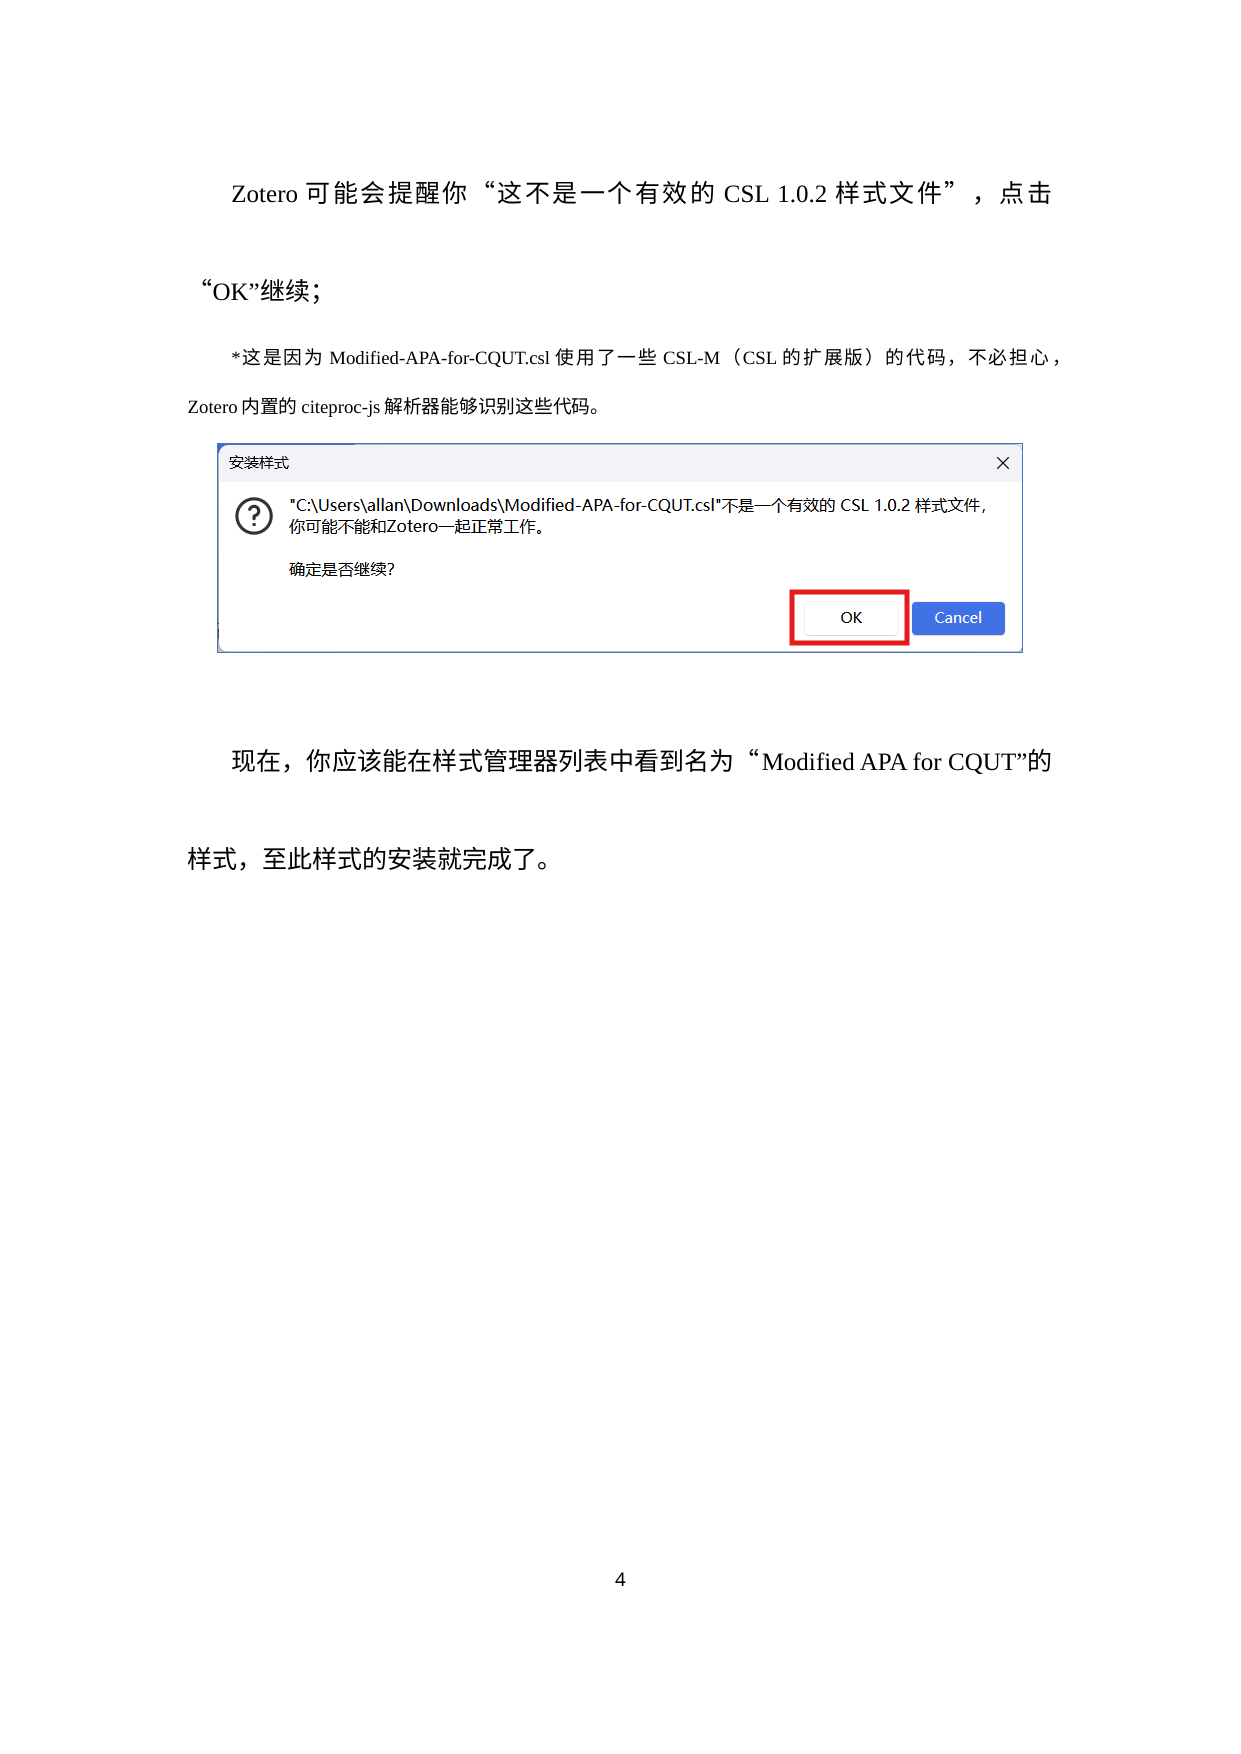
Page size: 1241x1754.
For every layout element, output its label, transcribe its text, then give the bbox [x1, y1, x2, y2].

text Zotero可能会提醒你“这不是一个有效的CSL 1.0.2样式文件”，点击“OK”继续； [187, 159, 1053, 322]
text *这是因为Modified-APA-for-CQUT.csl使用了一些CSL-M（CSL的扩展版）的代码，不必担心，Zotero内置的citeproc-js解析器能够识别这些代码。 [187, 340, 1053, 421]
picture [218, 444, 1022, 652]
